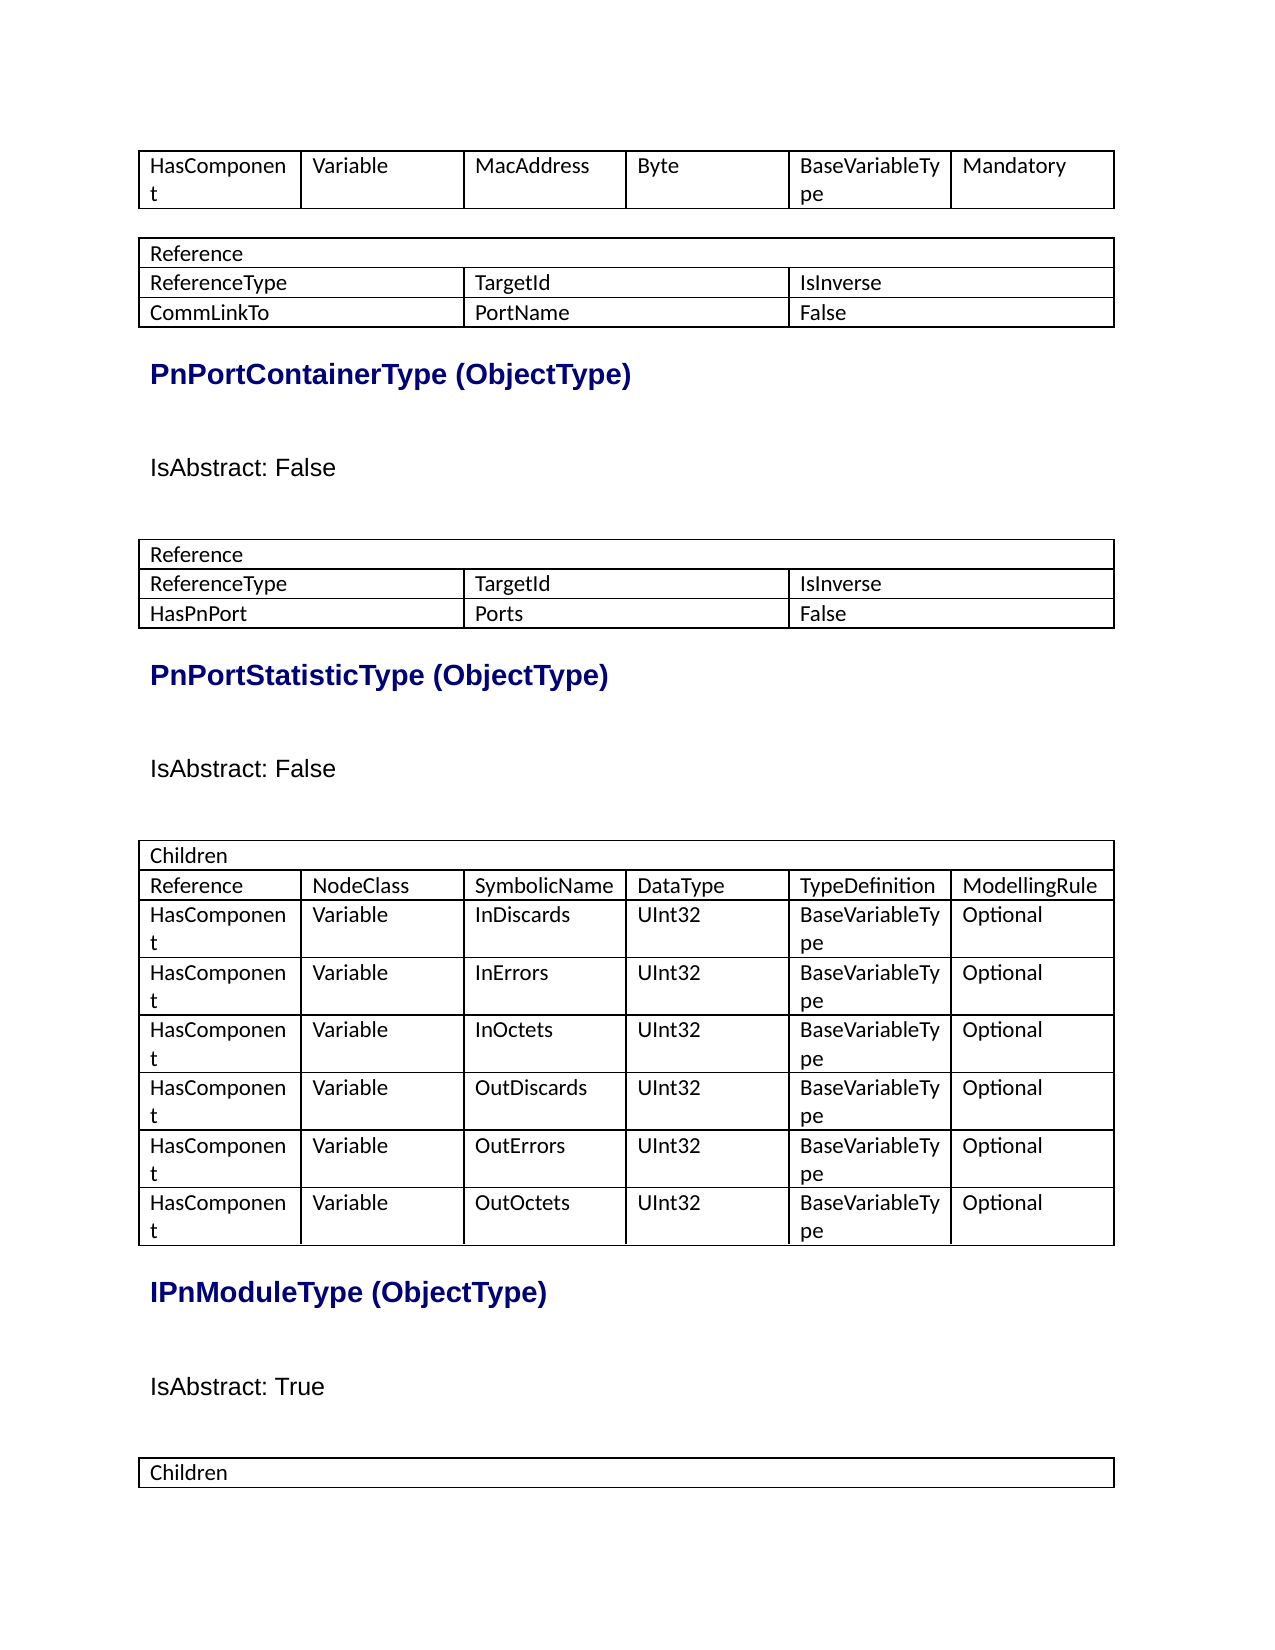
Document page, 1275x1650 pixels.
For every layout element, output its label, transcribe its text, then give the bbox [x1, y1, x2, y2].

table_cell PortName [465, 298, 788, 326]
text PnPortStatisticType (ObjectType) [150, 658, 1125, 691]
table_cell Variable [302, 958, 463, 1014]
table_cell HasComponent [140, 1016, 300, 1072]
table_cell Mandatory [952, 152, 1113, 208]
table_cell Optional [952, 958, 1113, 1014]
text IsAbstract: True [150, 1371, 1125, 1400]
table_cell BaseVariableType [790, 1073, 950, 1129]
table_cell ReferenceType [140, 570, 463, 598]
table_cell HasComponent [140, 1188, 300, 1244]
table_cell Byte [627, 152, 788, 208]
table_cell OutErrors [465, 1131, 625, 1187]
table_cell InDiscards [465, 901, 625, 956]
table_cell False [790, 599, 1113, 627]
table_cell Variable [302, 1073, 463, 1129]
table_cell HasComponent [140, 152, 300, 208]
table_cell Variable [302, 1131, 463, 1187]
table_cell SymbolicName [465, 871, 625, 899]
table_cell MacAddress [465, 152, 625, 208]
table_cell TargetId [465, 570, 788, 598]
table_cell Variable [302, 1188, 463, 1244]
table_cell BaseVariableType [790, 1131, 950, 1187]
table_cell Optional [952, 1188, 1113, 1244]
table_header Children [140, 1459, 1113, 1487]
table_cell NodeClass [302, 871, 463, 899]
table_header Reference [140, 540, 1113, 568]
table_cell TargetId [465, 268, 788, 296]
table_header Reference [140, 239, 1113, 267]
table_cell DataType [627, 871, 788, 899]
table_cell Variable [302, 901, 463, 956]
table_cell Variable [302, 1016, 463, 1072]
table_cell BaseVariableType [790, 901, 950, 956]
table_cell BaseVariableType [790, 152, 950, 208]
table_cell UInt32 [627, 901, 788, 956]
table_cell BaseVariableType [790, 1016, 950, 1072]
table_cell OutDiscards [465, 1073, 625, 1129]
table_cell Optional [952, 1131, 1113, 1187]
text IsAbstract: False [150, 453, 1125, 482]
table_cell UInt32 [627, 958, 788, 1014]
table_cell Reference [140, 871, 300, 899]
table_cell InErrors [465, 958, 625, 1014]
table_cell InOctets [465, 1016, 625, 1072]
table_cell Variable [302, 152, 463, 208]
table_cell IsInverse [790, 570, 1113, 598]
text PnPortContainerType (ObjectType) [150, 357, 1125, 390]
text IPnModuleType (ObjectType) [150, 1275, 1125, 1309]
table_cell CommLinkTo [140, 298, 463, 326]
table_cell TypeDefinition [790, 871, 950, 899]
table_cell OutOctets [465, 1188, 625, 1244]
table_cell HasComponent [140, 901, 300, 956]
table_cell BaseVariableType [790, 1188, 950, 1244]
table_cell UInt32 [627, 1131, 788, 1187]
table_cell UInt32 [627, 1073, 788, 1129]
table_cell ReferenceType [140, 268, 463, 296]
text IsAbstract: False [150, 754, 1125, 783]
table_cell HasComponent [140, 1131, 300, 1187]
table_cell Ports [465, 599, 788, 627]
table_cell HasPnPort [140, 599, 463, 627]
table_cell Optional [952, 1073, 1113, 1129]
table_cell HasComponent [140, 958, 300, 1014]
table_cell IsInverse [790, 268, 1113, 296]
table_cell Optional [952, 1016, 1113, 1072]
table_cell False [790, 298, 1113, 326]
table_header Children [140, 841, 1113, 869]
table_cell BaseVariableType [790, 958, 950, 1014]
table_cell ModellingRule [952, 871, 1113, 899]
table_cell UInt32 [627, 1188, 788, 1244]
table_cell Optional [952, 901, 1113, 956]
table_cell HasComponent [140, 1073, 300, 1129]
table_cell UInt32 [627, 1016, 788, 1072]
